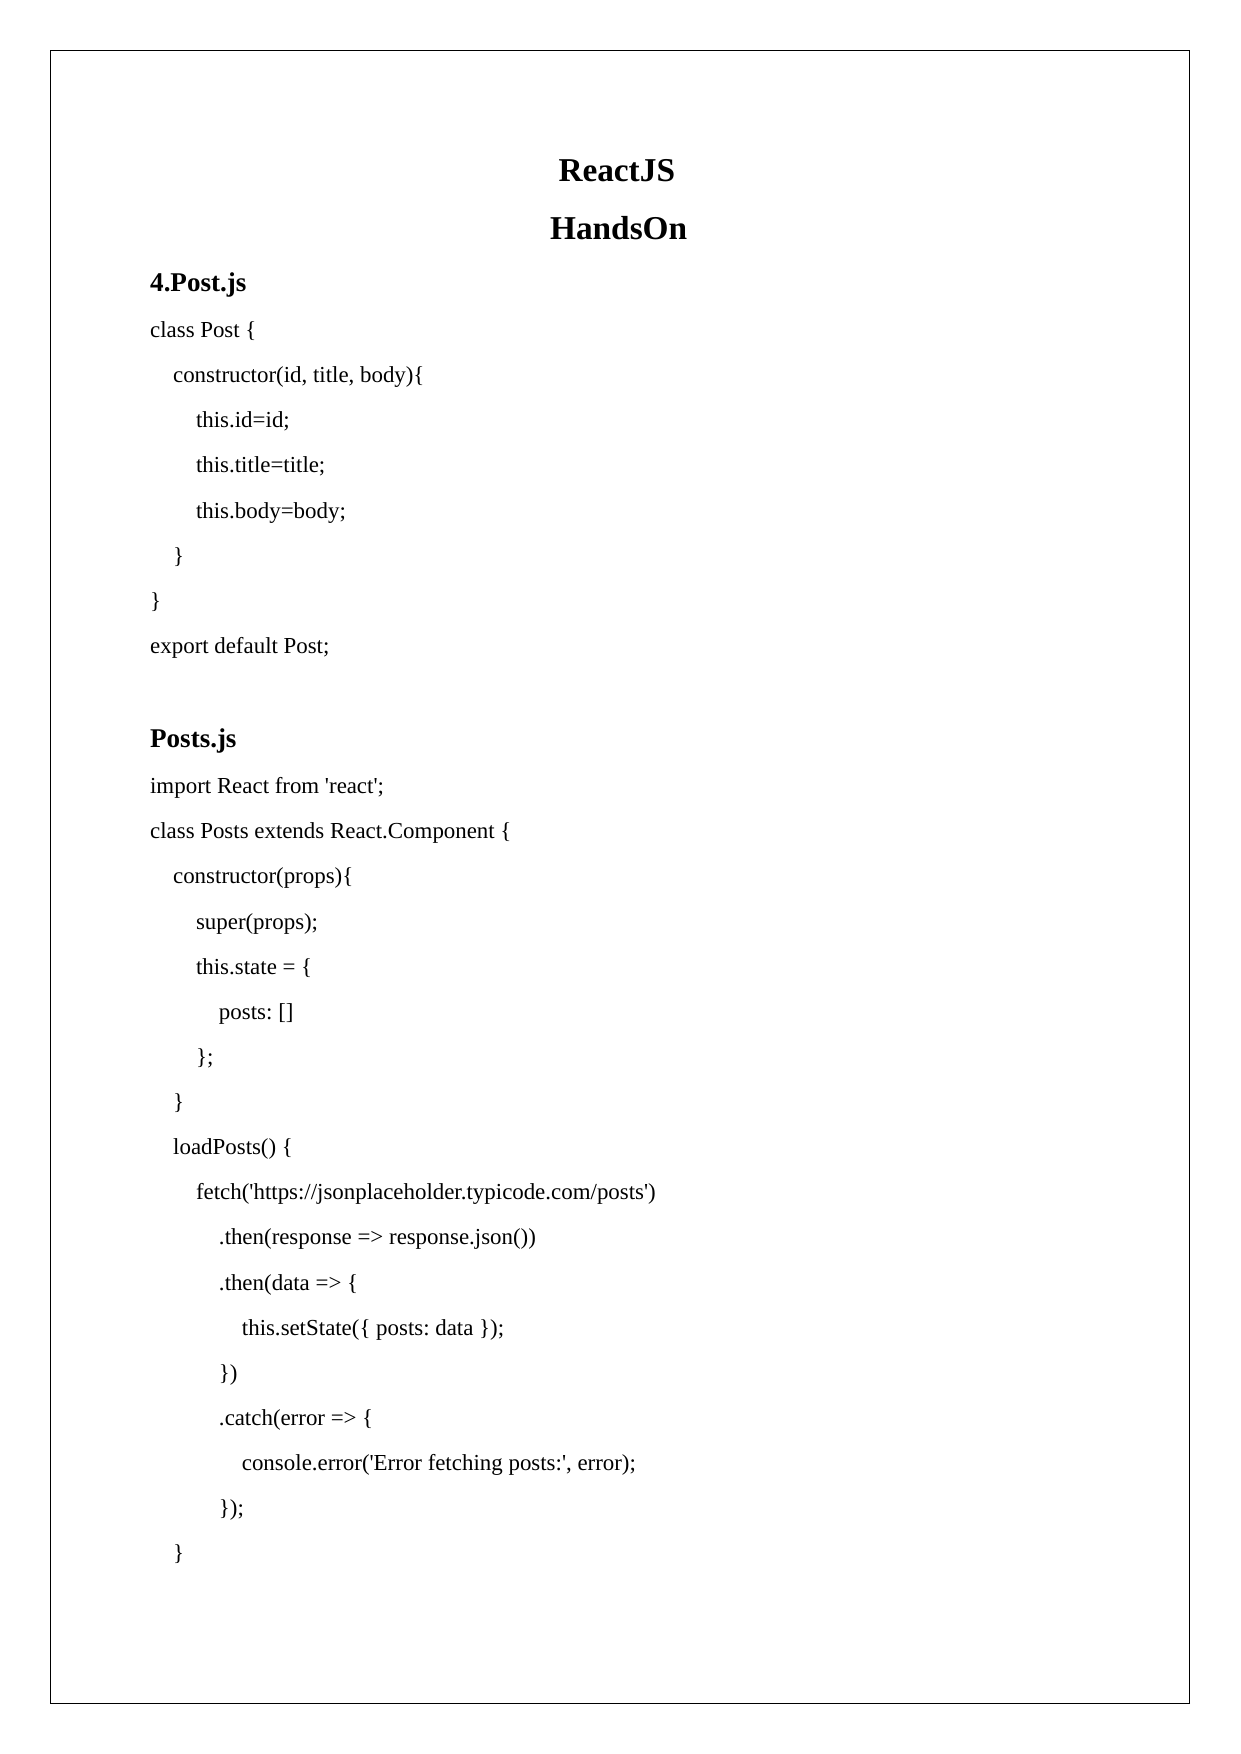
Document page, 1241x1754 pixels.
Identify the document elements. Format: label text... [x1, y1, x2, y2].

text 4.Post.js [150, 266, 1090, 297]
text }; [150, 1043, 1090, 1069]
text ReactJS [150, 150, 1090, 188]
text .then(response => response.json()) [150, 1223, 1090, 1250]
text class Post { [150, 316, 1090, 343]
text console.error('Error fetching posts:', error); [150, 1449, 1090, 1475]
text } [150, 542, 1090, 568]
text class Posts extends React.Component { [150, 817, 1090, 844]
text } [150, 587, 1090, 613]
text loadPosts() { [150, 1133, 1090, 1159]
text this.body=body; [150, 497, 1090, 523]
text constructor(id, title, body){ [150, 361, 1090, 388]
text this.setState({ posts: data }); [150, 1314, 1090, 1340]
text fetch('https://jsonplaceholder.typicode.com/posts') [150, 1178, 1090, 1205]
text }); [150, 1494, 1090, 1520]
text HandsOn [525, 208, 1090, 246]
text import React from 'react'; [150, 772, 1090, 799]
text this.id=id; [150, 406, 1090, 433]
text }) [150, 1359, 1090, 1385]
text export default Post; [150, 632, 1090, 658]
text } [150, 1088, 1090, 1114]
text .catch(error => { [150, 1404, 1090, 1430]
text this.title=title; [150, 452, 1090, 478]
text this.state = { [150, 953, 1090, 979]
text super(props); [150, 908, 1090, 934]
text constructor(props){ [150, 863, 1090, 889]
text .then(data => { [150, 1268, 1090, 1295]
text posts: [] [150, 998, 1090, 1024]
text } [150, 1539, 1090, 1566]
text Posts.js [150, 722, 1090, 753]
